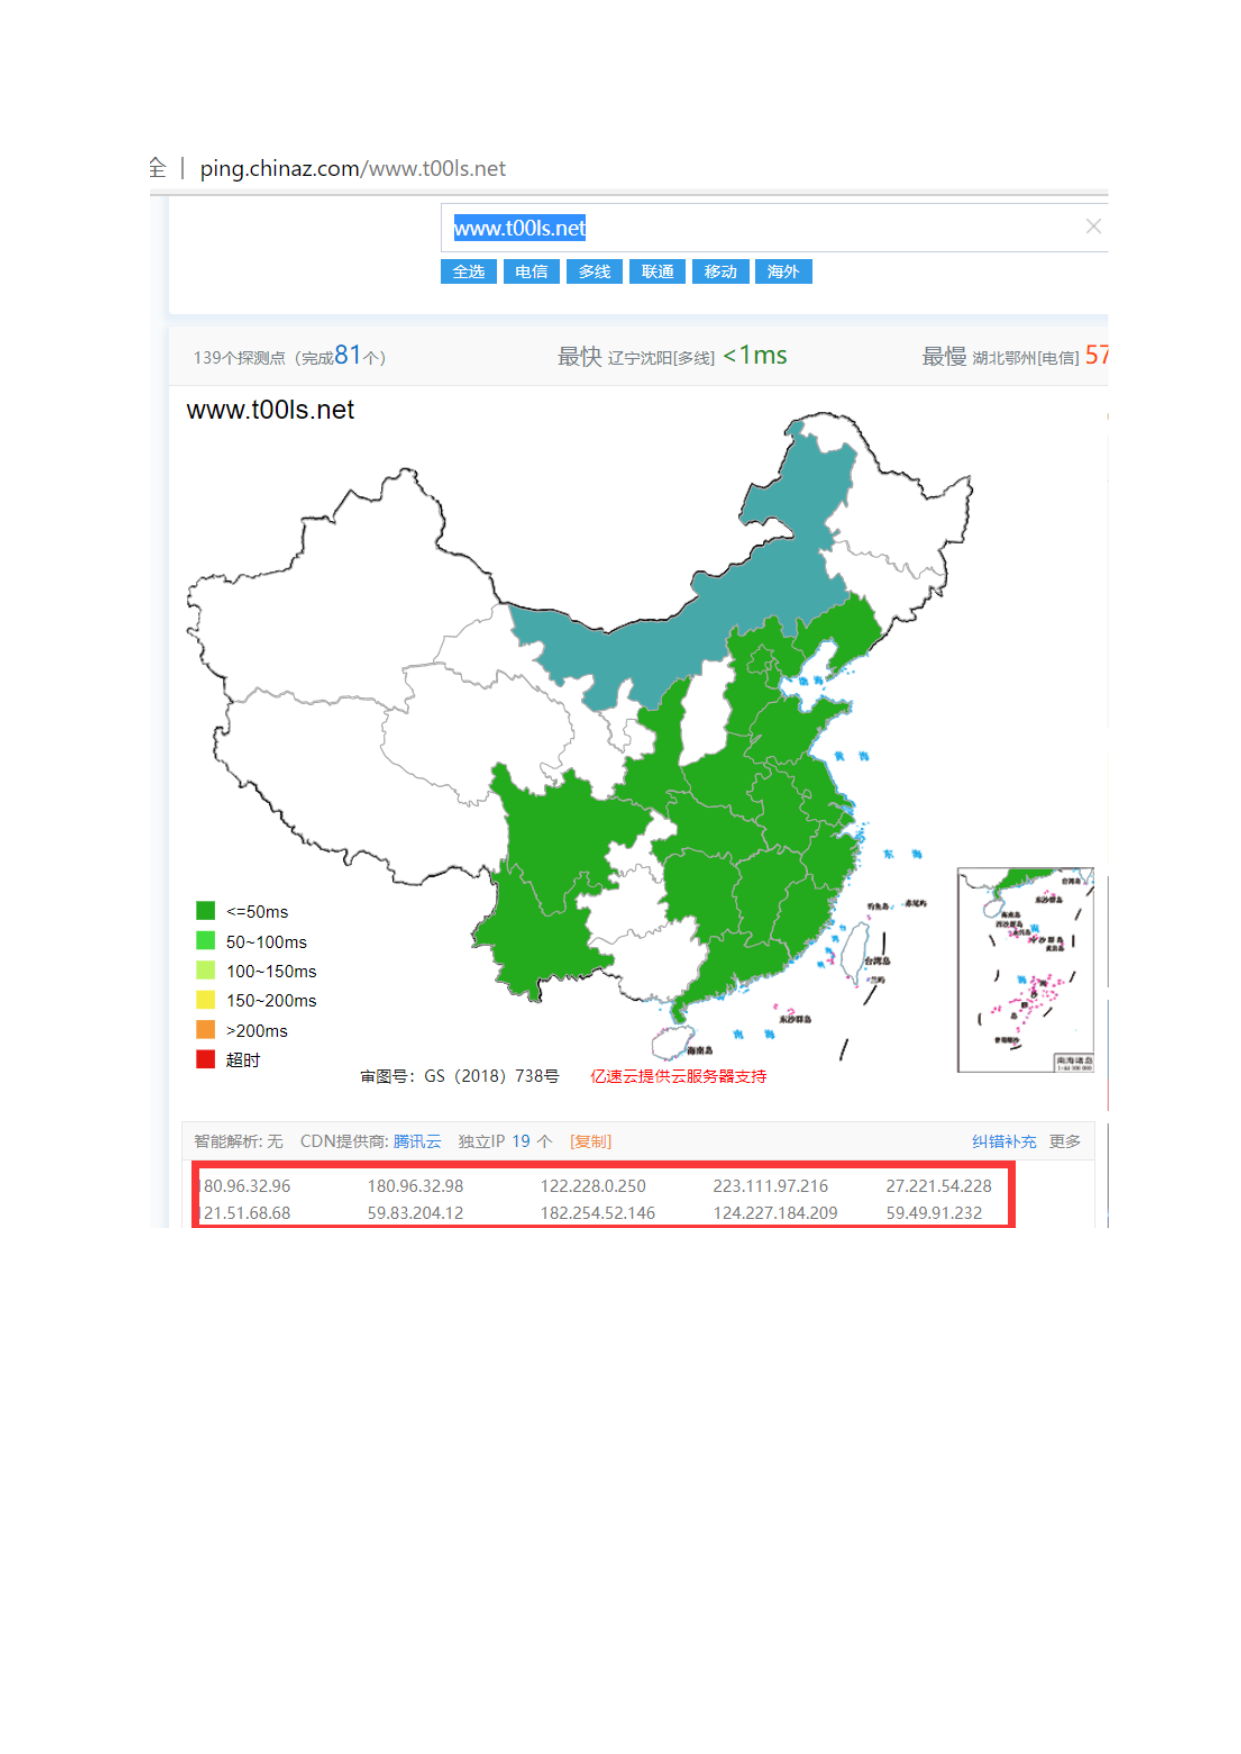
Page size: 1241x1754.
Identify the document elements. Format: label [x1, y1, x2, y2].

picture [150, 150, 1109, 1228]
